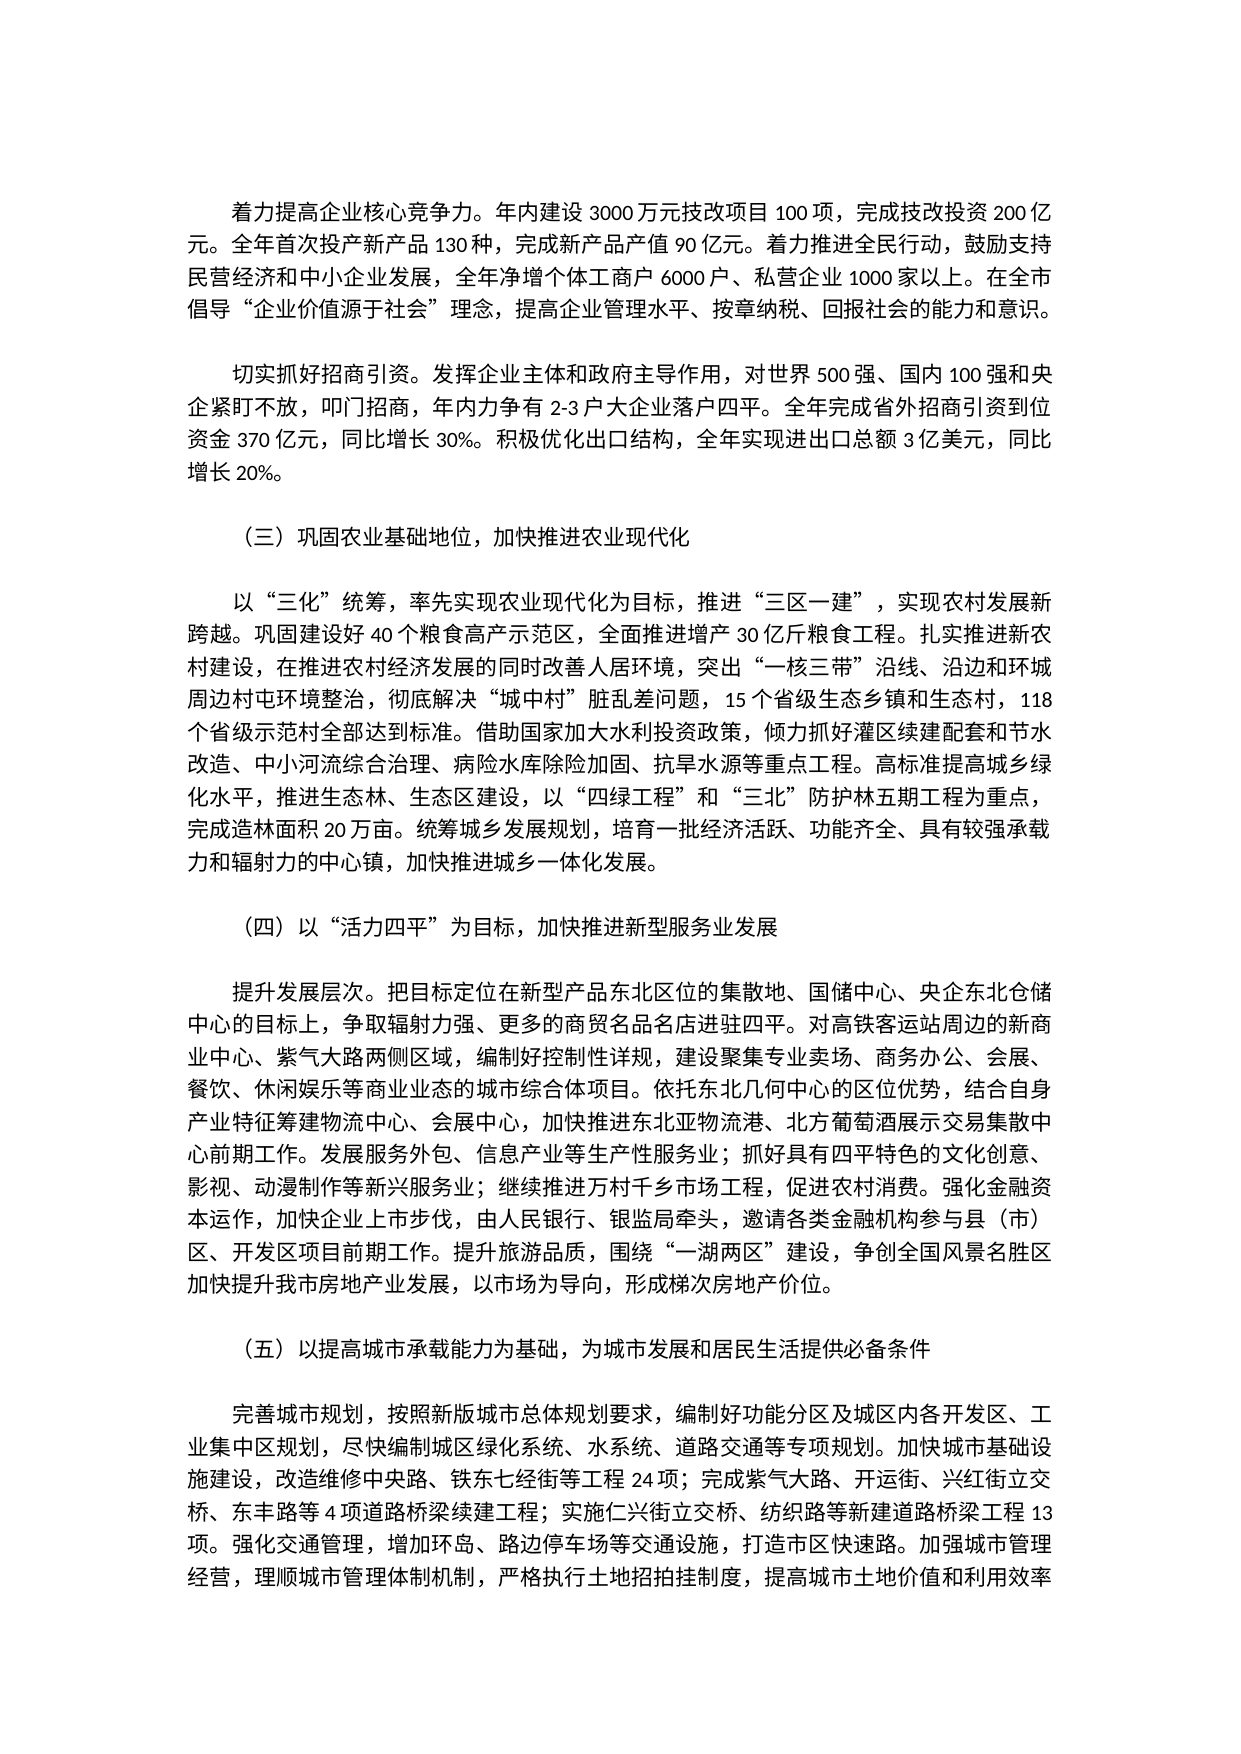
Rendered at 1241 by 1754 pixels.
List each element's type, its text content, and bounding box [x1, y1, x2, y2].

text （四）以“活力四平”为目标，加快推进新型服务业发展 [187, 909, 1053, 942]
text （五）以提高城市承载能力为基础，为城市发展和居民生活提供必备条件 [187, 1332, 1053, 1364]
text （三）巩固农业基础地位，加快推进农业现代化 [187, 519, 1053, 552]
text 着力提高企业核心竞争力。年内建设3000万元技改项目100项，完成技改投资200亿元。全年首次投产新产品130种，完成新产品产值90亿元。着力推进全民行动，鼓励支持民营经济和中小企业发展，全年净增个体工商户6000户、私营企业1000家以上。在全市倡导“企业价值源于社会”理念，提高企业管理水平、按章纳税、回报社会的能力和意识。 [187, 194, 1053, 324]
text 提升发展层次。把目标定位在新型产品东北区位的集散地、国储中心、央企东北仓储中心的目标上，争取辐射力强、更多的商贸名品名店进驻四平。对高铁客运站周边的新商业中心、紫气大路两侧区域，编制好控制性详规，建设聚集专业卖场、商务办公、会展、餐饮、休闲娱乐等商业业态的城市综合体项目。依托东北几何中心的区位优势，结合自身产业特征筹建物流中心、会展中心，加快推进东北亚物流港、北方葡萄酒展示交易集散中心前期工作。发展服务外包、信息产业等生产性服务业；抓好具有四平特色的文化创意、影视、动漫制作等新兴服务业；继续推进万村千乡市场工程，促进农村消费。强化金融资本运作，加快企业上市步伐，由人民银行、银监局牵头，邀请各类金融机构参与县（市）区、开发区项目前期工作。提升旅游品质，围绕“一湖两区”建设，争创全国风景名胜区。加快提升我市房地产业发展，以市场为导向，形成梯次房地产价位。 [187, 974, 1053, 1299]
text 以“三化”统筹，率先实现农业现代化为目标，推进“三区一建”，实现农村发展新跨越。巩固建设好40个粮食高产示范区，全面推进增产30亿斤粮食工程。扎实推进新农村建设，在推进农村经济发展的同时改善人居环境，突出“一核三带”沿线、沿边和环城周边村屯环境整治，彻底解决“城中村”脏乱差问题，15个省级生态乡镇和生态村，118个省级示范村全部达到标准。借助国家加大水利投资政策，倾力抓好灌区续建配套和节水改造、中小河流综合治理、病险水库除险加固、抗旱水源等重点工程。高标准提高城乡绿化水平，推进生态林、生态区建设，以“四绿工程”和“三北”防护林五期工程为重点，完成造林面积20万亩。统筹城乡发展规划，培育一批经济活跃、功能齐全、具有较强承载力和辐射力的中心镇，加快推进城乡一体化发展。 [187, 584, 1053, 877]
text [187, 1397, 1053, 1592]
text 切实抓好招商引资。发挥企业主体和政府主导作用，对世界500强、国内100强和央企紧盯不放，叩门招商，年内力争有2-3户大企业落户四平。全年完成省外招商引资到位资金370亿元，同比增长30%。积极优化出口结构，全年实现进出口总额3亿美元，同比增长20%。 [187, 357, 1053, 487]
